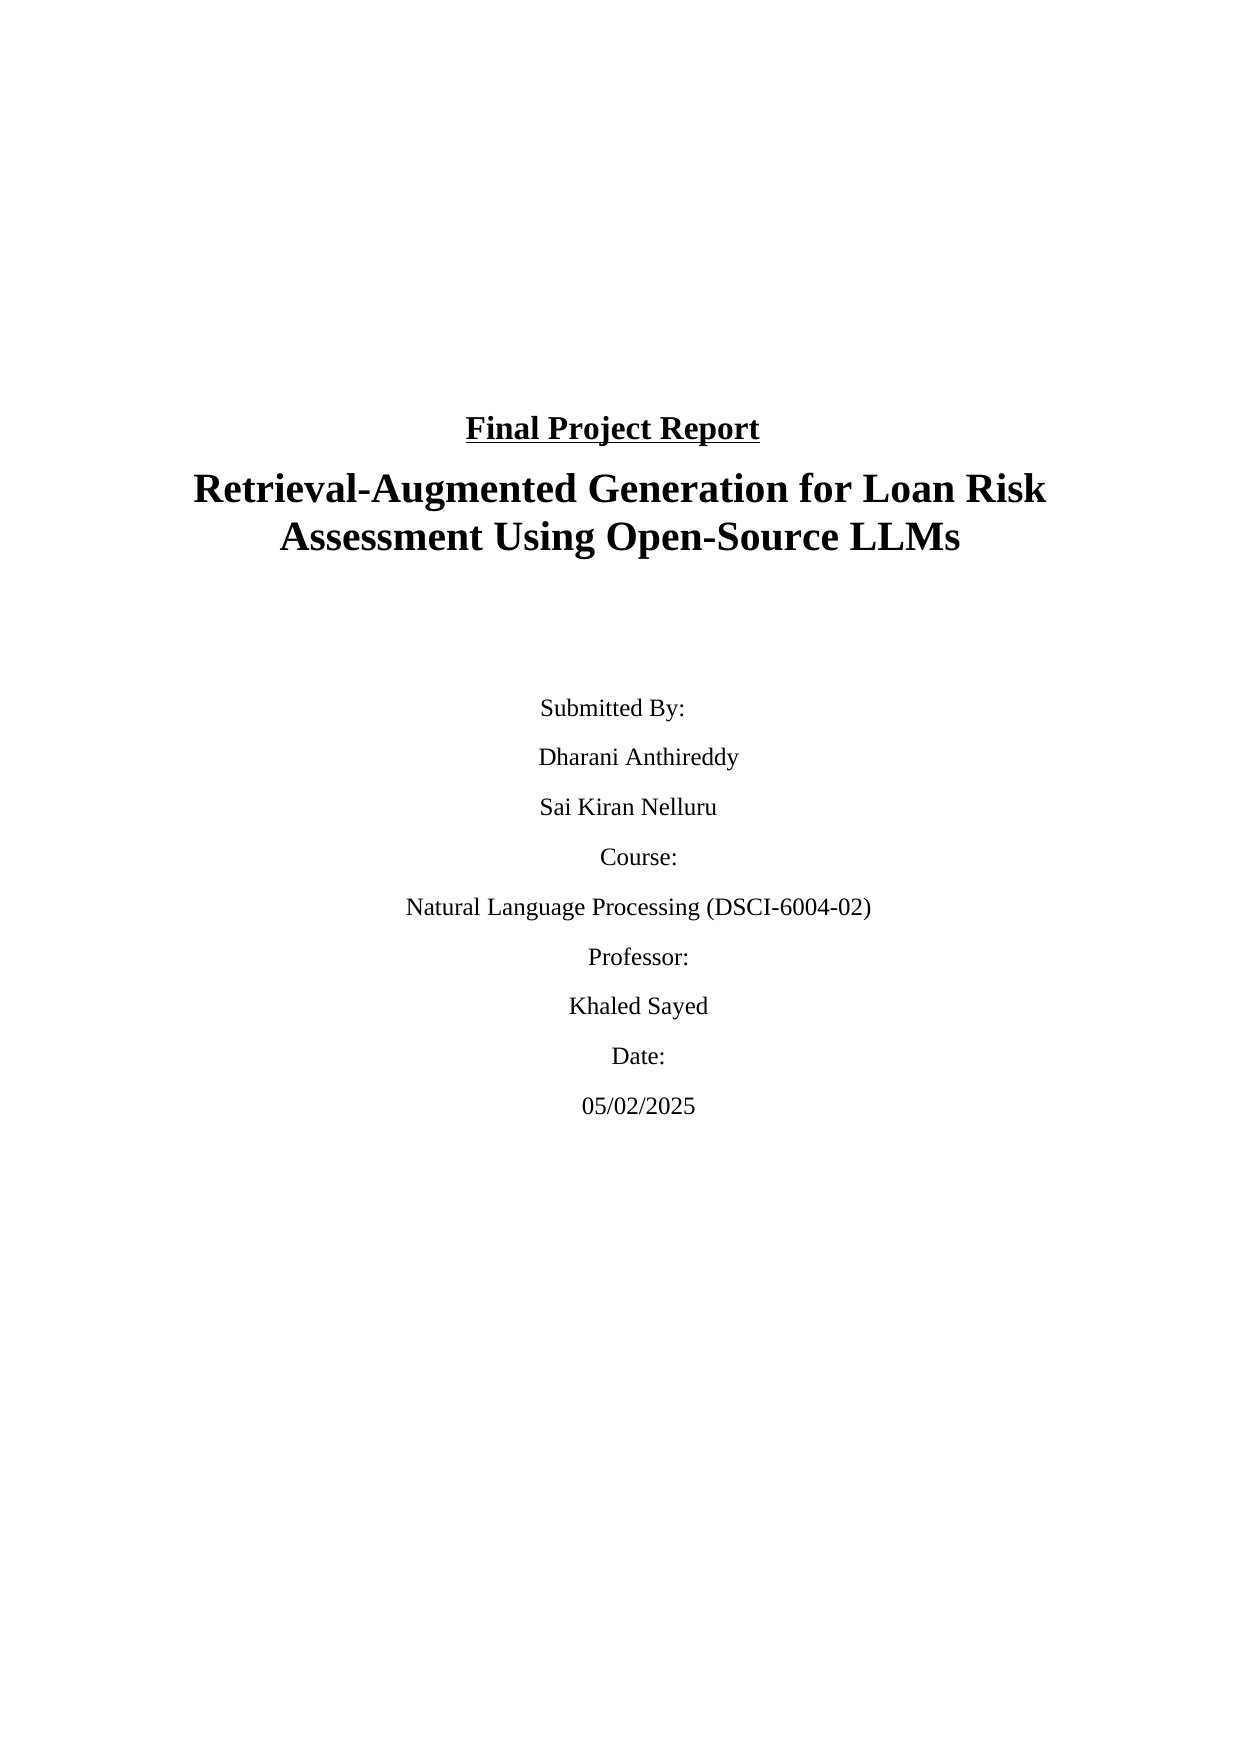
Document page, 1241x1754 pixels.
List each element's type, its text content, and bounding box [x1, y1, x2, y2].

text Natural Language Processing (DSCI-6004-02) [202, 892, 1075, 921]
text Retrieval-Augmented Generation for Loan Risk Assessment Using Open-Source LLMs [150, 463, 1090, 559]
text Khaled Sayed [202, 991, 1075, 1020]
text Sai Kiran Nelluru [202, 792, 1075, 821]
text Date: [202, 1041, 1075, 1070]
text Final Project Report [150, 408, 1075, 447]
subtitle Submitted By: [150, 693, 1075, 721]
text Dharani Anthireddy [202, 742, 1075, 771]
text Course: [202, 842, 1075, 871]
text 05/02/2025 [202, 1091, 1075, 1120]
text Professor: [202, 942, 1075, 970]
